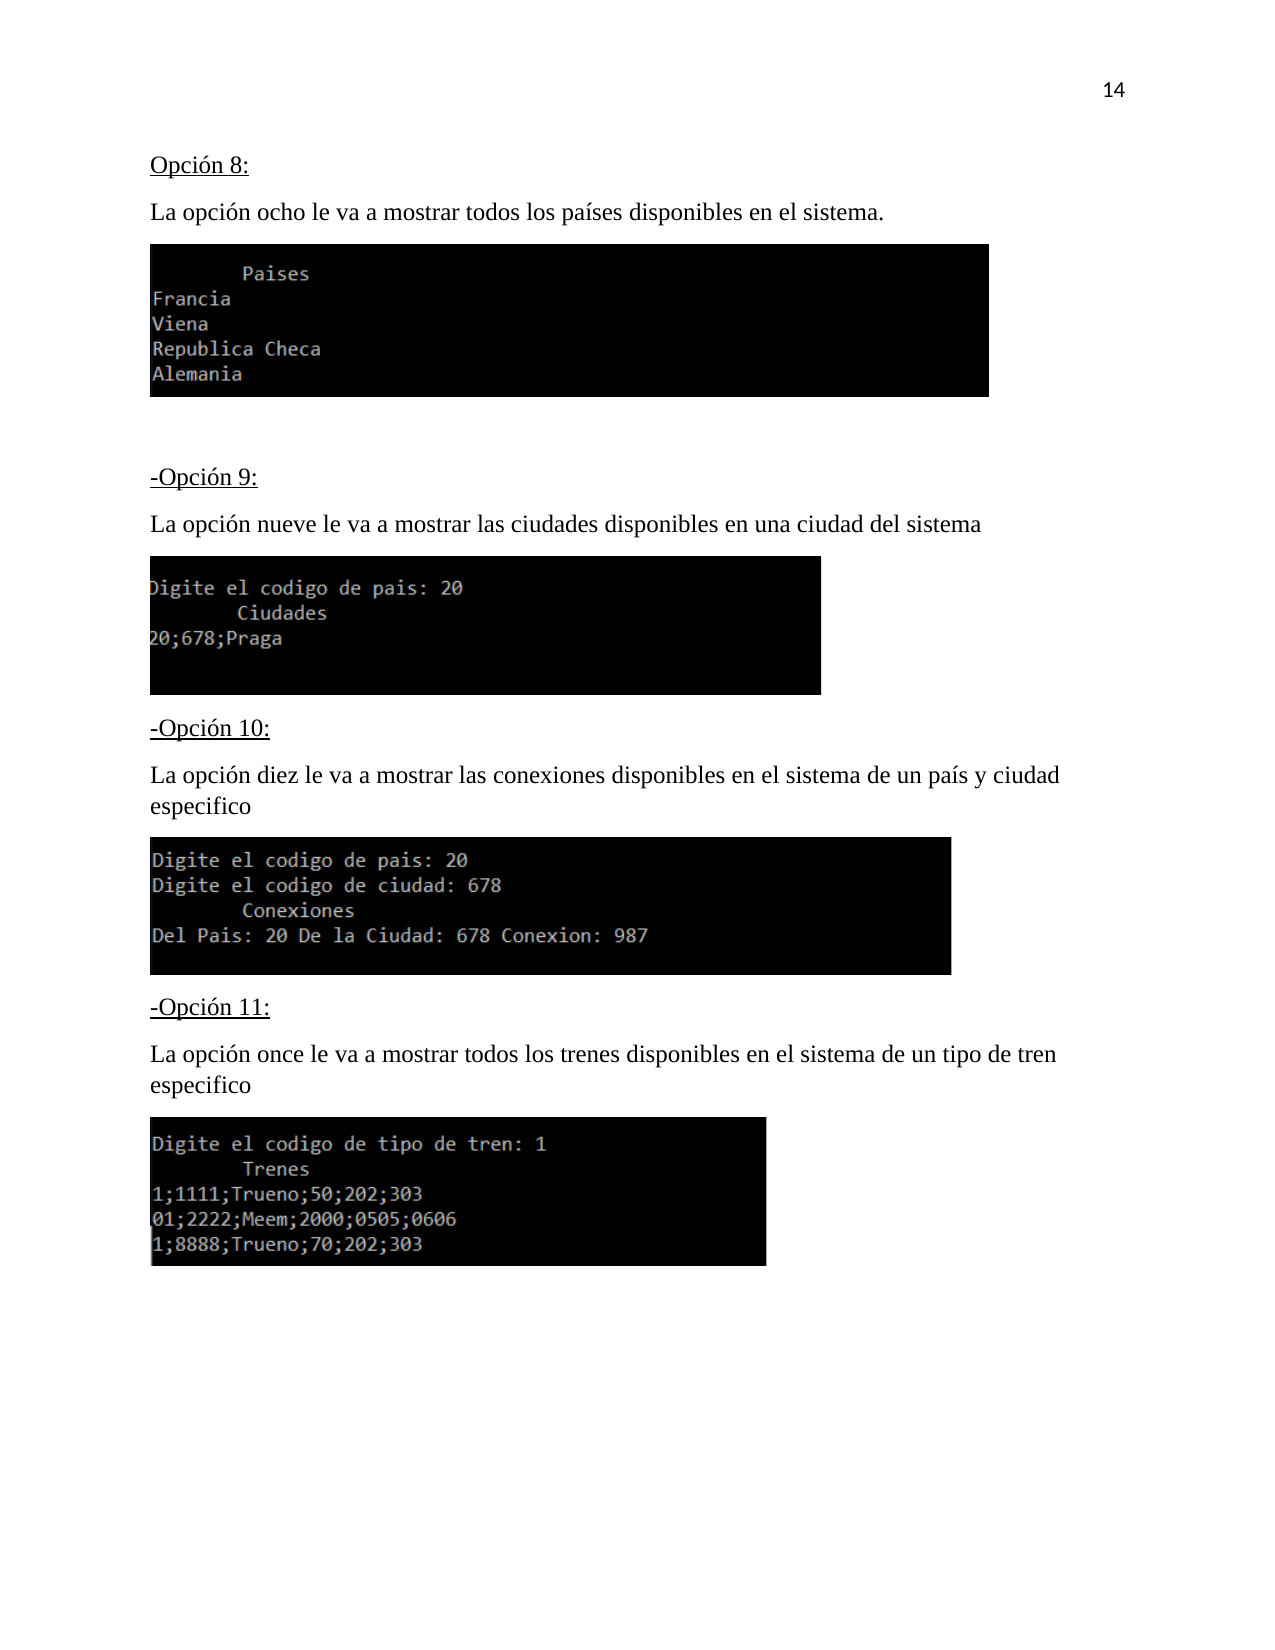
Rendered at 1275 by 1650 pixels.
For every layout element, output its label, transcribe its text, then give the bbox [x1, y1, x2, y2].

picture [150, 837, 952, 975]
text -Opción 10: [150, 713, 1125, 742]
text Opción 8: [150, 150, 1125, 179]
text La opción once le va a mostrar todos los trenes disponibles en el sistema de un tipo de tren especifico [150, 1039, 1125, 1099]
text -Opción 11: [150, 992, 1125, 1021]
picture [150, 244, 989, 397]
picture [150, 556, 822, 695]
text La opción nueve le va a mostrar las ciudades disponibles en una ciudad del sistema [150, 509, 1125, 538]
text -Opción 9: [150, 462, 1125, 491]
text La opción ocho le va a mostrar todos los países disponibles en el sistema. [150, 197, 1125, 226]
text La opción diez le va a mostrar las conexiones disponibles en el sistema de un país y ciudad especifico [150, 760, 1125, 819]
picture [150, 1117, 767, 1266]
